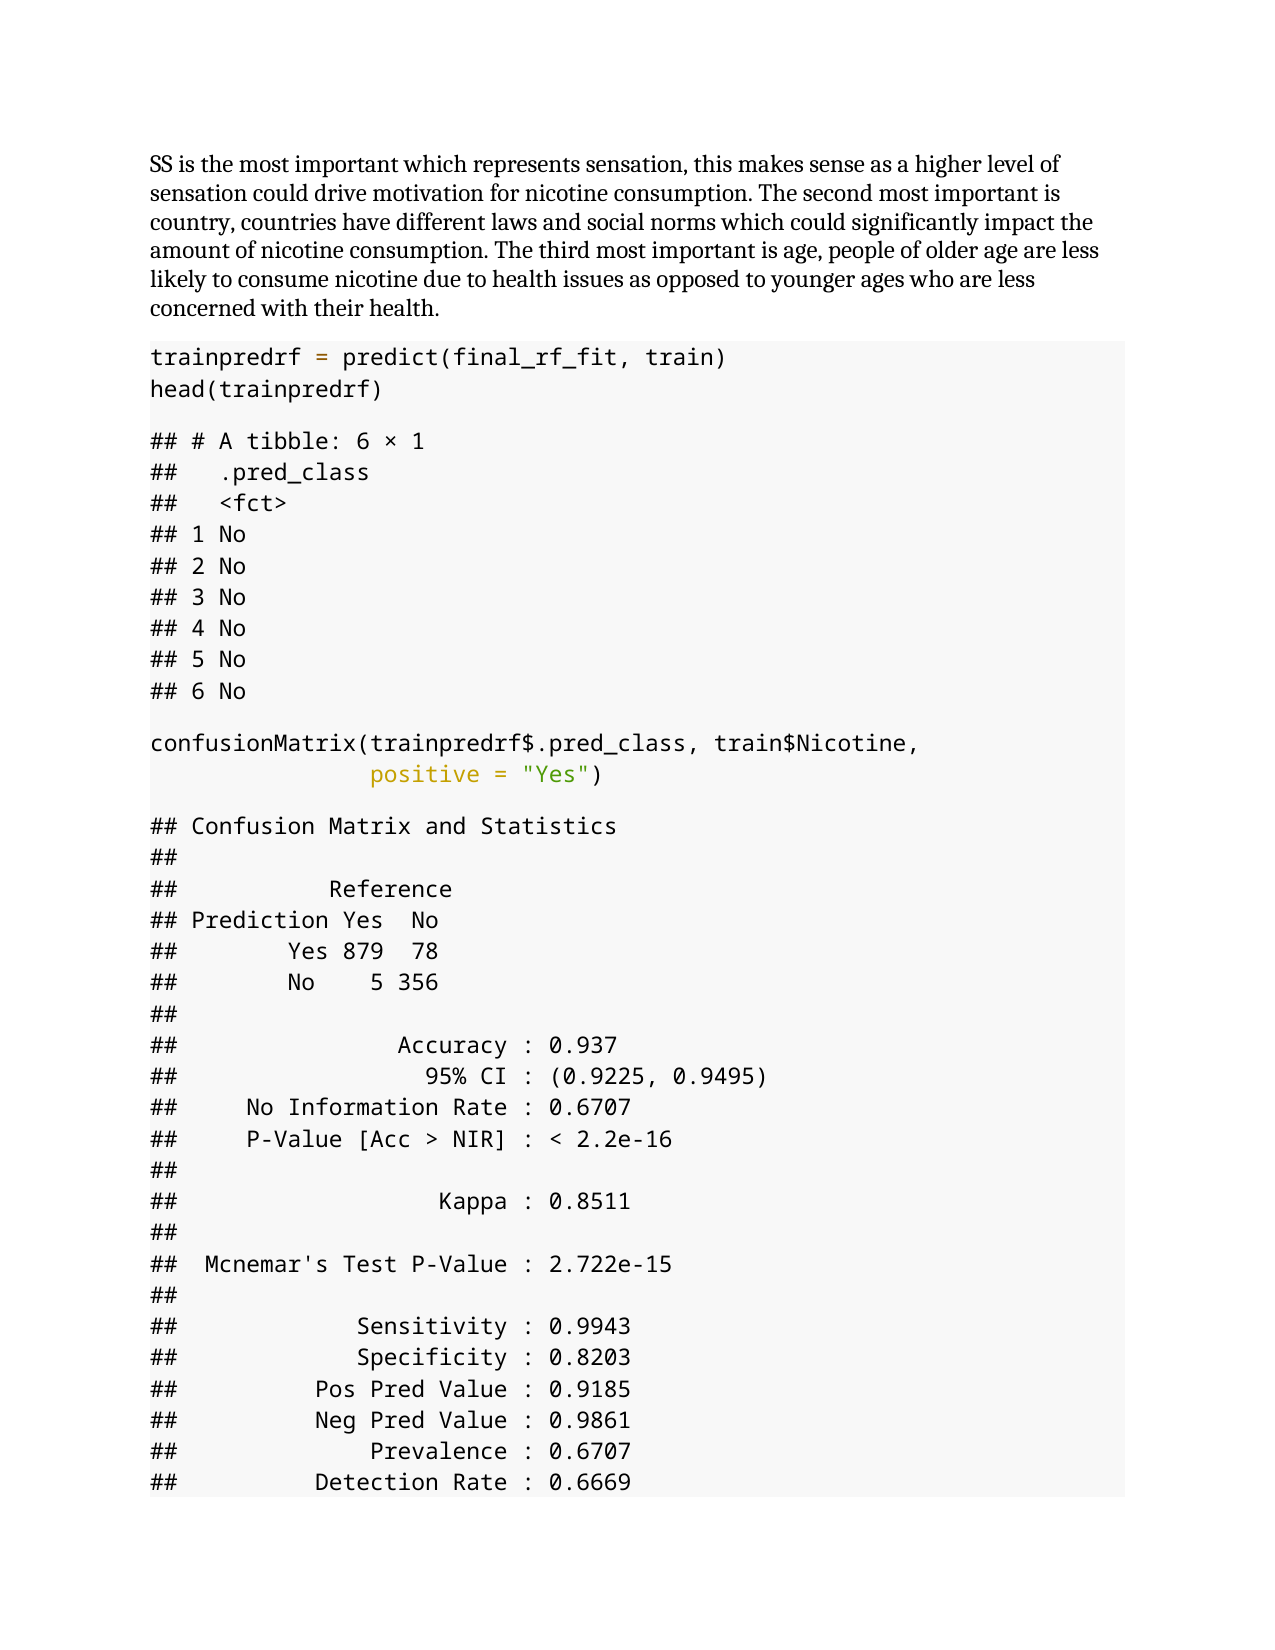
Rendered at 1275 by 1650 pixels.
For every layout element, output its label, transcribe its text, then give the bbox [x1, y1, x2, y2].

text trainpredrf = predict(final_rf_fit, train) head(trainpredrf) [150, 341, 1125, 404]
text SS is the most important which represents sensation, this makes sense as a higher level of sensation could drive motivation for nicotine consumption. The second most important is country, countries have different laws and social norms which could significantly impact the amount of nicotine consumption. The third most important is age, people of older age are less likely to consume nicotine due to health issues as opposed to younger ages who are less concerned with their health. [150, 150, 1125, 322]
text ## # A tibble: 6 × 1 ## .pred_class ## <fct> ## 1 No ## 2 No ## 3 No ## 4 No ## 5 No ## 6 No [150, 424, 1125, 706]
text confusionMatrix(trainpredrf$.pred_class, train$Nicotine, positive = "Yes") [604, 727, 1125, 789]
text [150, 810, 1125, 1497]
